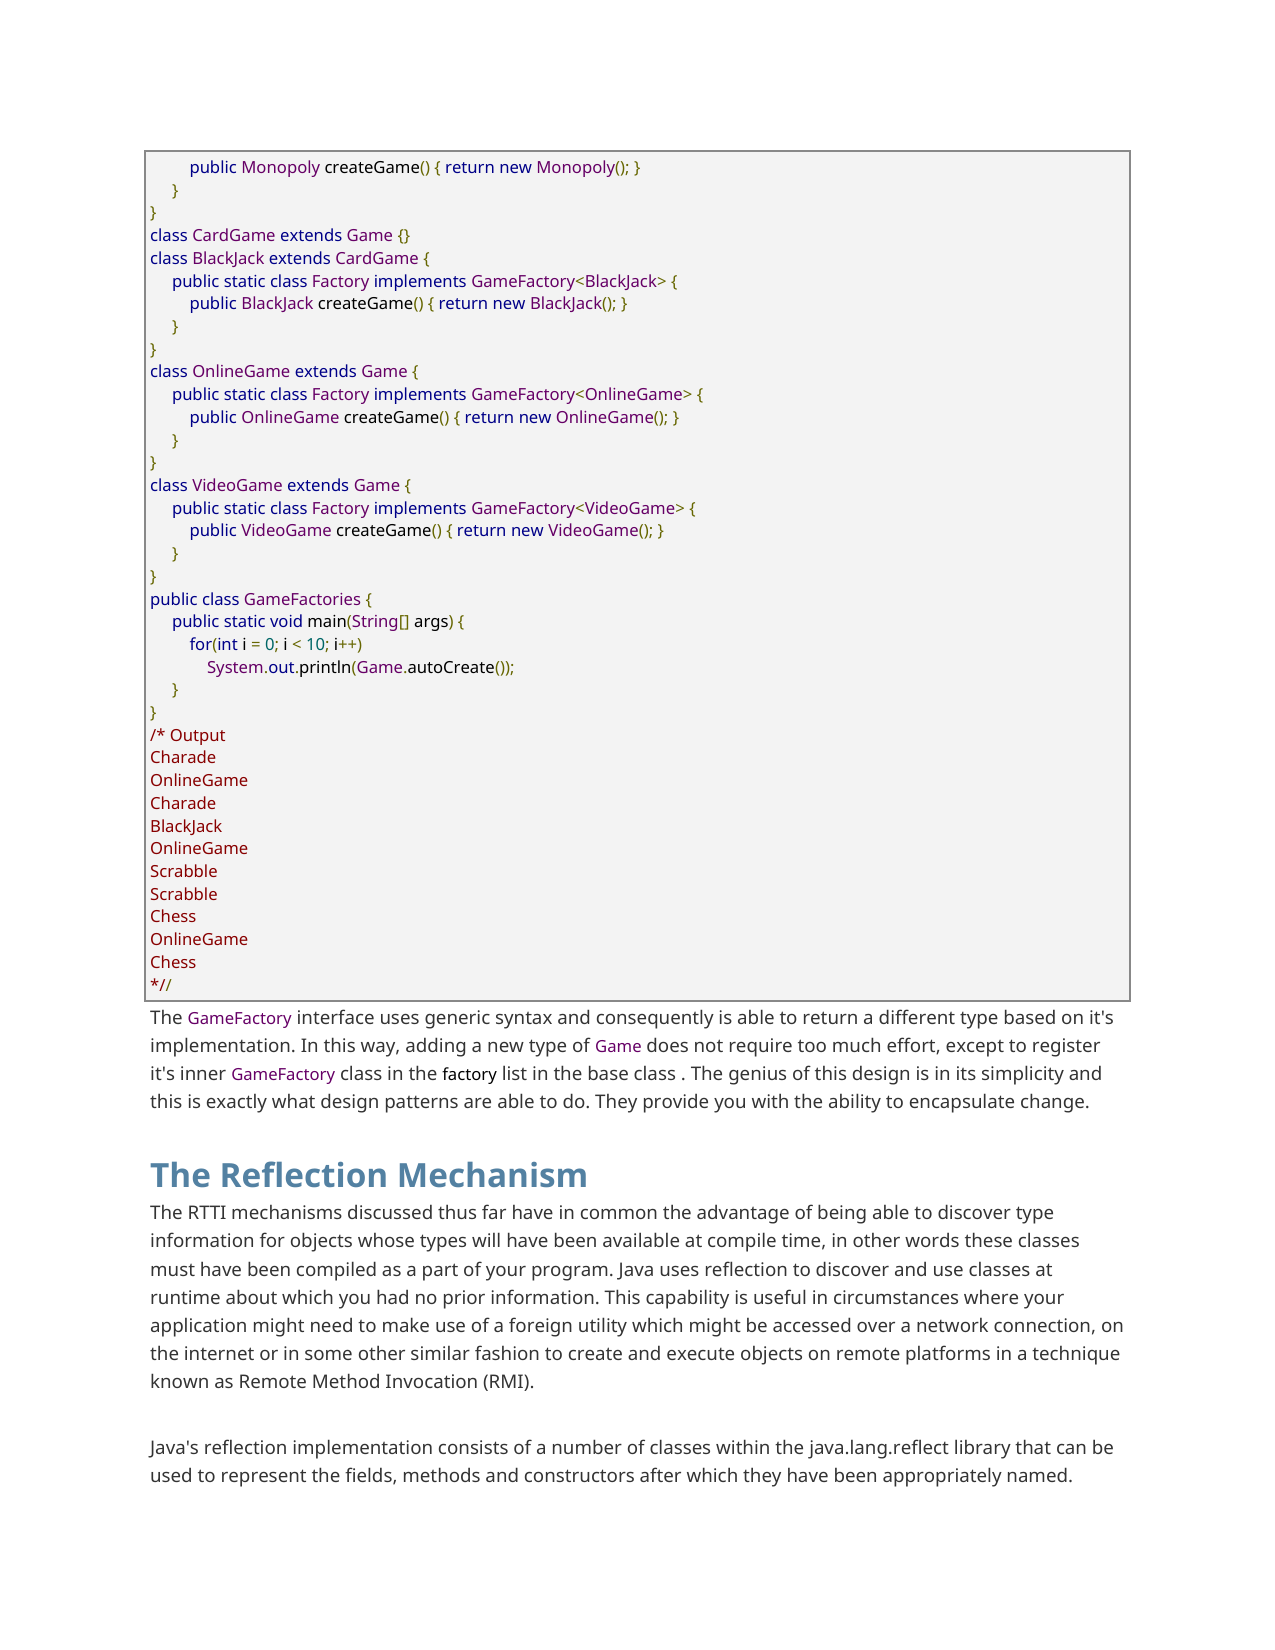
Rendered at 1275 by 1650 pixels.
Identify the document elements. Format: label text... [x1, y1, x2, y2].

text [146, 152, 1129, 1000]
text The Reflection Mechanism [150, 1152, 1125, 1197]
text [150, 1431, 1125, 1488]
text The RTTI mechanisms discussed thus far have in common the advantage of being able to discover type information for objects whose types will have been available at compile time, in other words these classes must have been compiled as a part of your program. Java uses reflection to discover and use classes at runtime about which you had no prior information. This capability is useful in circumstances where your application might need to make use of a foreign utility which might be accessed over a network connection, on the internet or in some other similar fashion to create and execute objects on remote platforms in a technique known as Remote Method Invocation (RMI). [150, 1197, 1125, 1394]
text The GameFactory interface uses generic syntax and consequently is able to return a different type based on it's implementation. In this way, adding a new type of Game does not require too much effort, except to register it's inner GameFactory class in the factory list in the base class . The genius of this design is in its simplicity and this is exactly what design patterns are able to do. They provide you with the ability to encapsulate change. [150, 1002, 1125, 1114]
